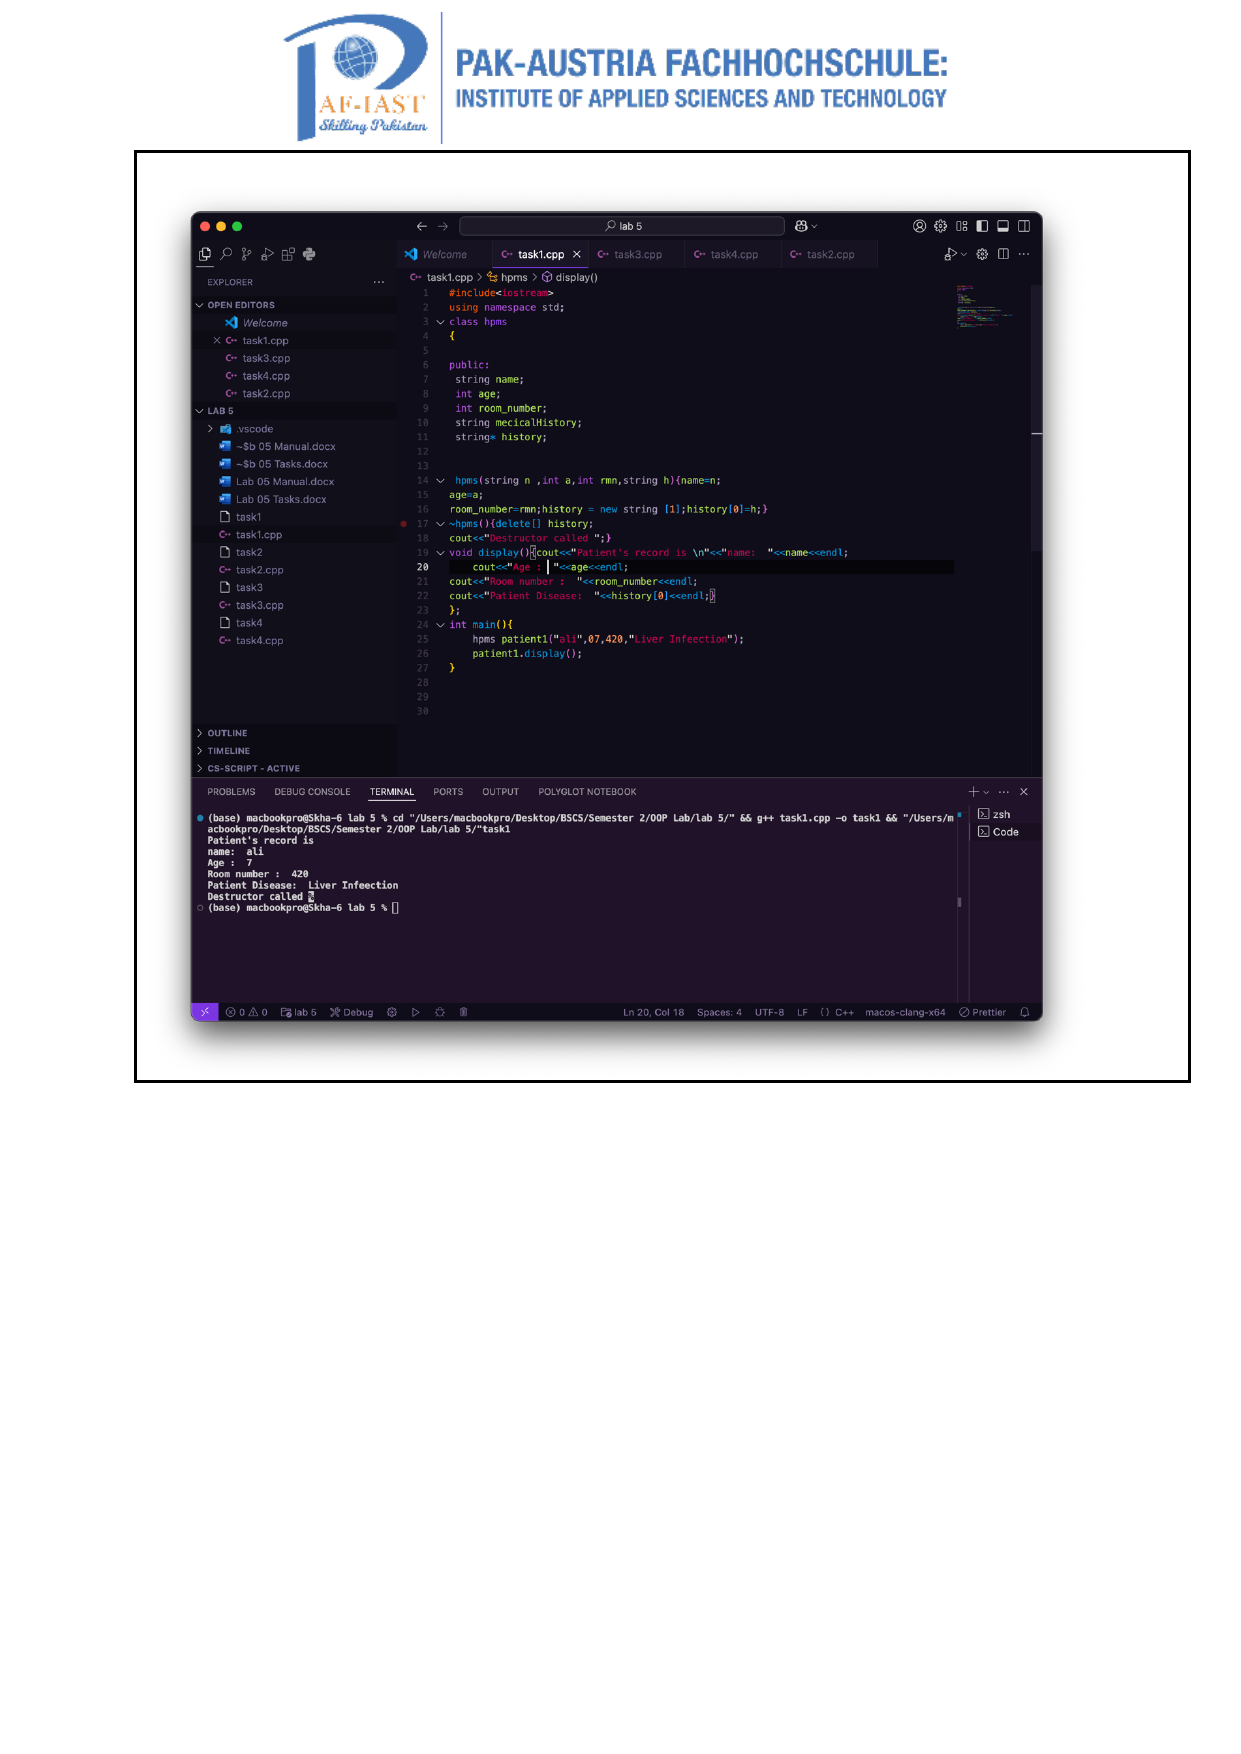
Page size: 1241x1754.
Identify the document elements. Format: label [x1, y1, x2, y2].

picture [283, 12, 947, 144]
picture [146, 181, 1087, 1080]
table_header [137, 153, 1188, 1080]
